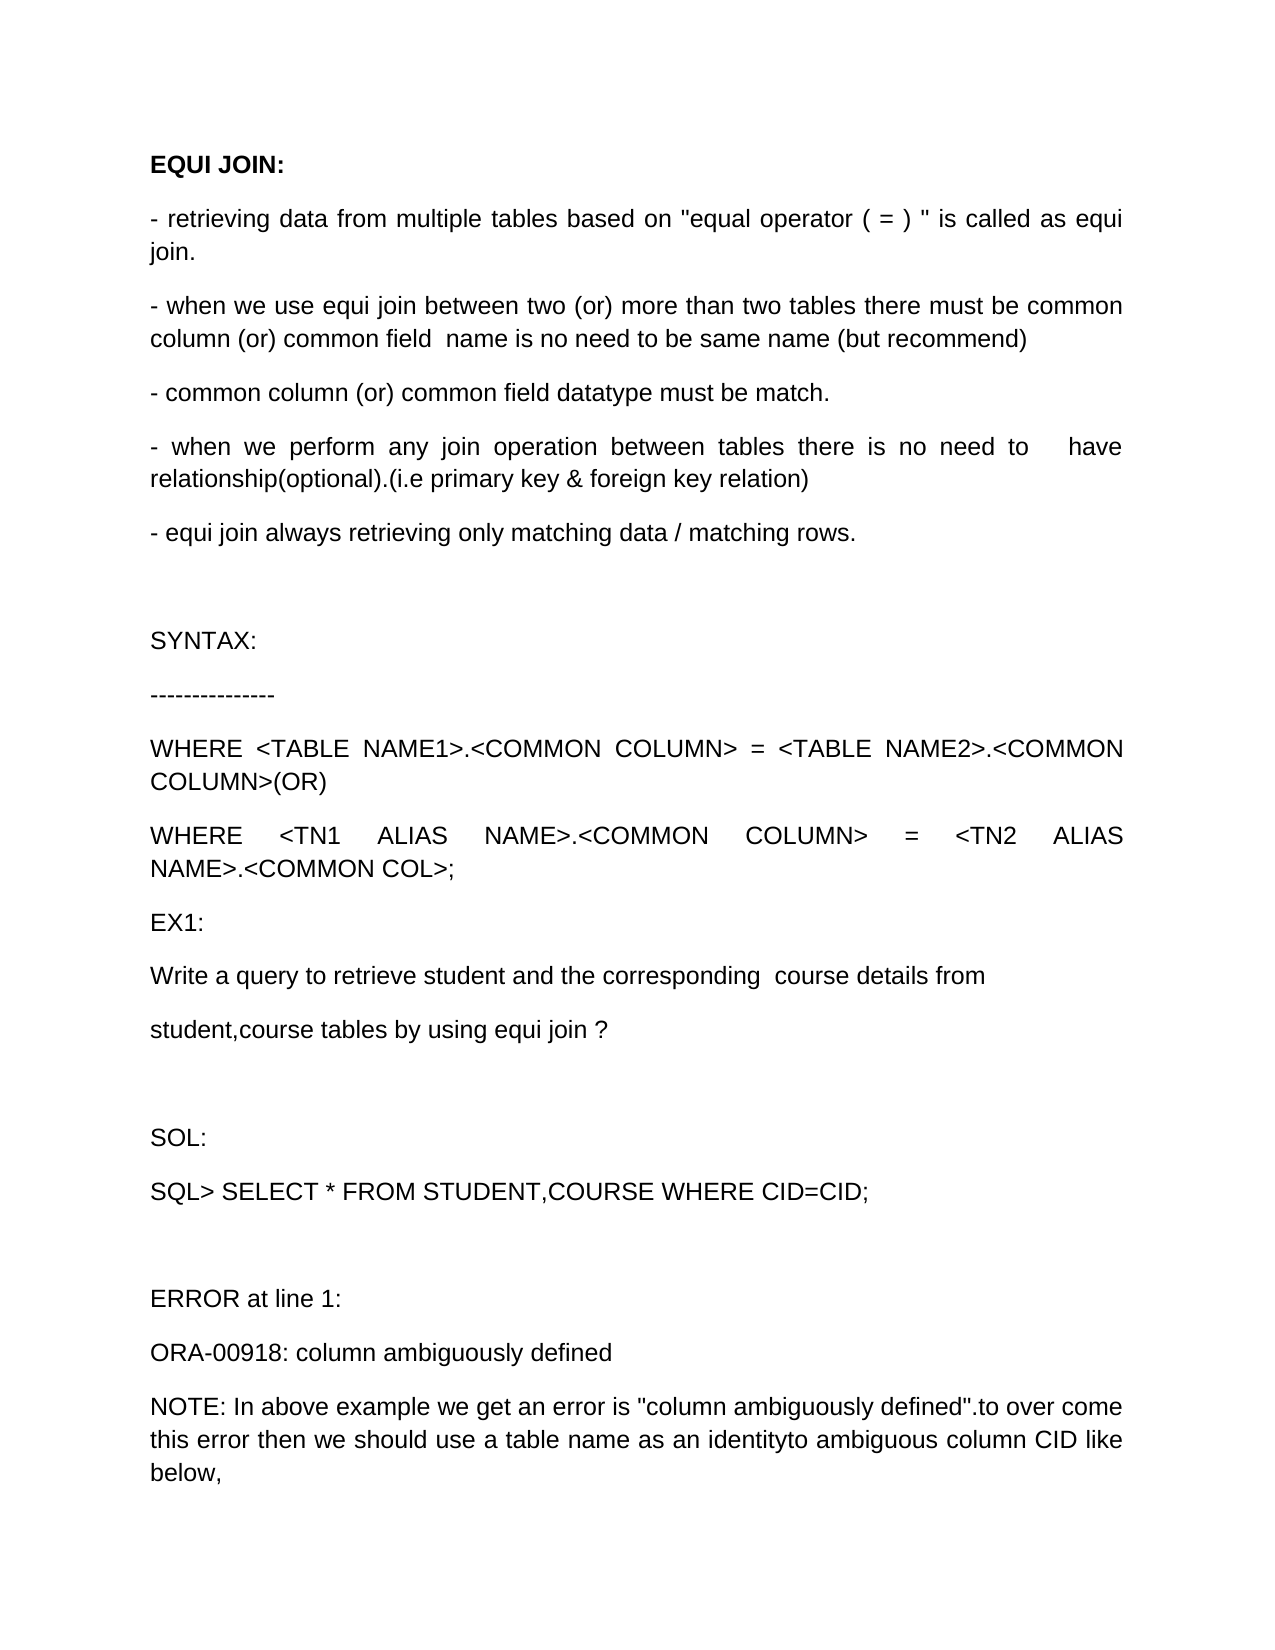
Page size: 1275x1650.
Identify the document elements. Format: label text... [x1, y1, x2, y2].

text WHERE <TN1 ALIAS NAME>.<COMMON COLUMN> = <TN2 ALIAS NAME>.<COMMON COL>; [150, 821, 1125, 882]
text SYNTAX: [150, 626, 1125, 655]
text EX1: [150, 907, 1125, 936]
text - when we perform any join operation between tables there is no need to have relationship(optional).(i.e primary key & foreign key relation) [150, 431, 1125, 493]
text --------------- [150, 680, 1125, 709]
text - common column (or) common field datatype must be match. [150, 378, 1125, 406]
text NOTE: In above example we get an error is "column ambiguously defined".to over come this error then we should use a table name as an identityto ambiguous column CID like below, [150, 1392, 1125, 1487]
text ERROR at line 1: [150, 1284, 1125, 1313]
text Write a query to retrieve student and the corresponding course details from [150, 961, 1125, 990]
text - retrieving data from multiple tables based on "equal operator ( = ) " is called as equi join. [150, 204, 1125, 266]
text EQUI JOIN: [150, 150, 1125, 179]
text - equi join always retrieving only matching data / matching rows. [150, 518, 1125, 547]
text - when we use equi join between two (or) more than two tables there must be common column (or) common field name is no need to be same name (but recommend) [150, 291, 1125, 352]
text SOL: [150, 1123, 1125, 1152]
text WHERE <TABLE NAME1>.<COMMON COLUMN> = <TABLE NAME2>.<COMMON COLUMN>(OR) [150, 734, 1125, 796]
text SQL> SELECT * FROM STUDENT,COURSE WHERE CID=CID; [150, 1177, 1125, 1206]
text ORA-00918: column ambiguously defined [150, 1338, 1125, 1367]
text student,course tables by using equi join ? [150, 1015, 1125, 1044]
